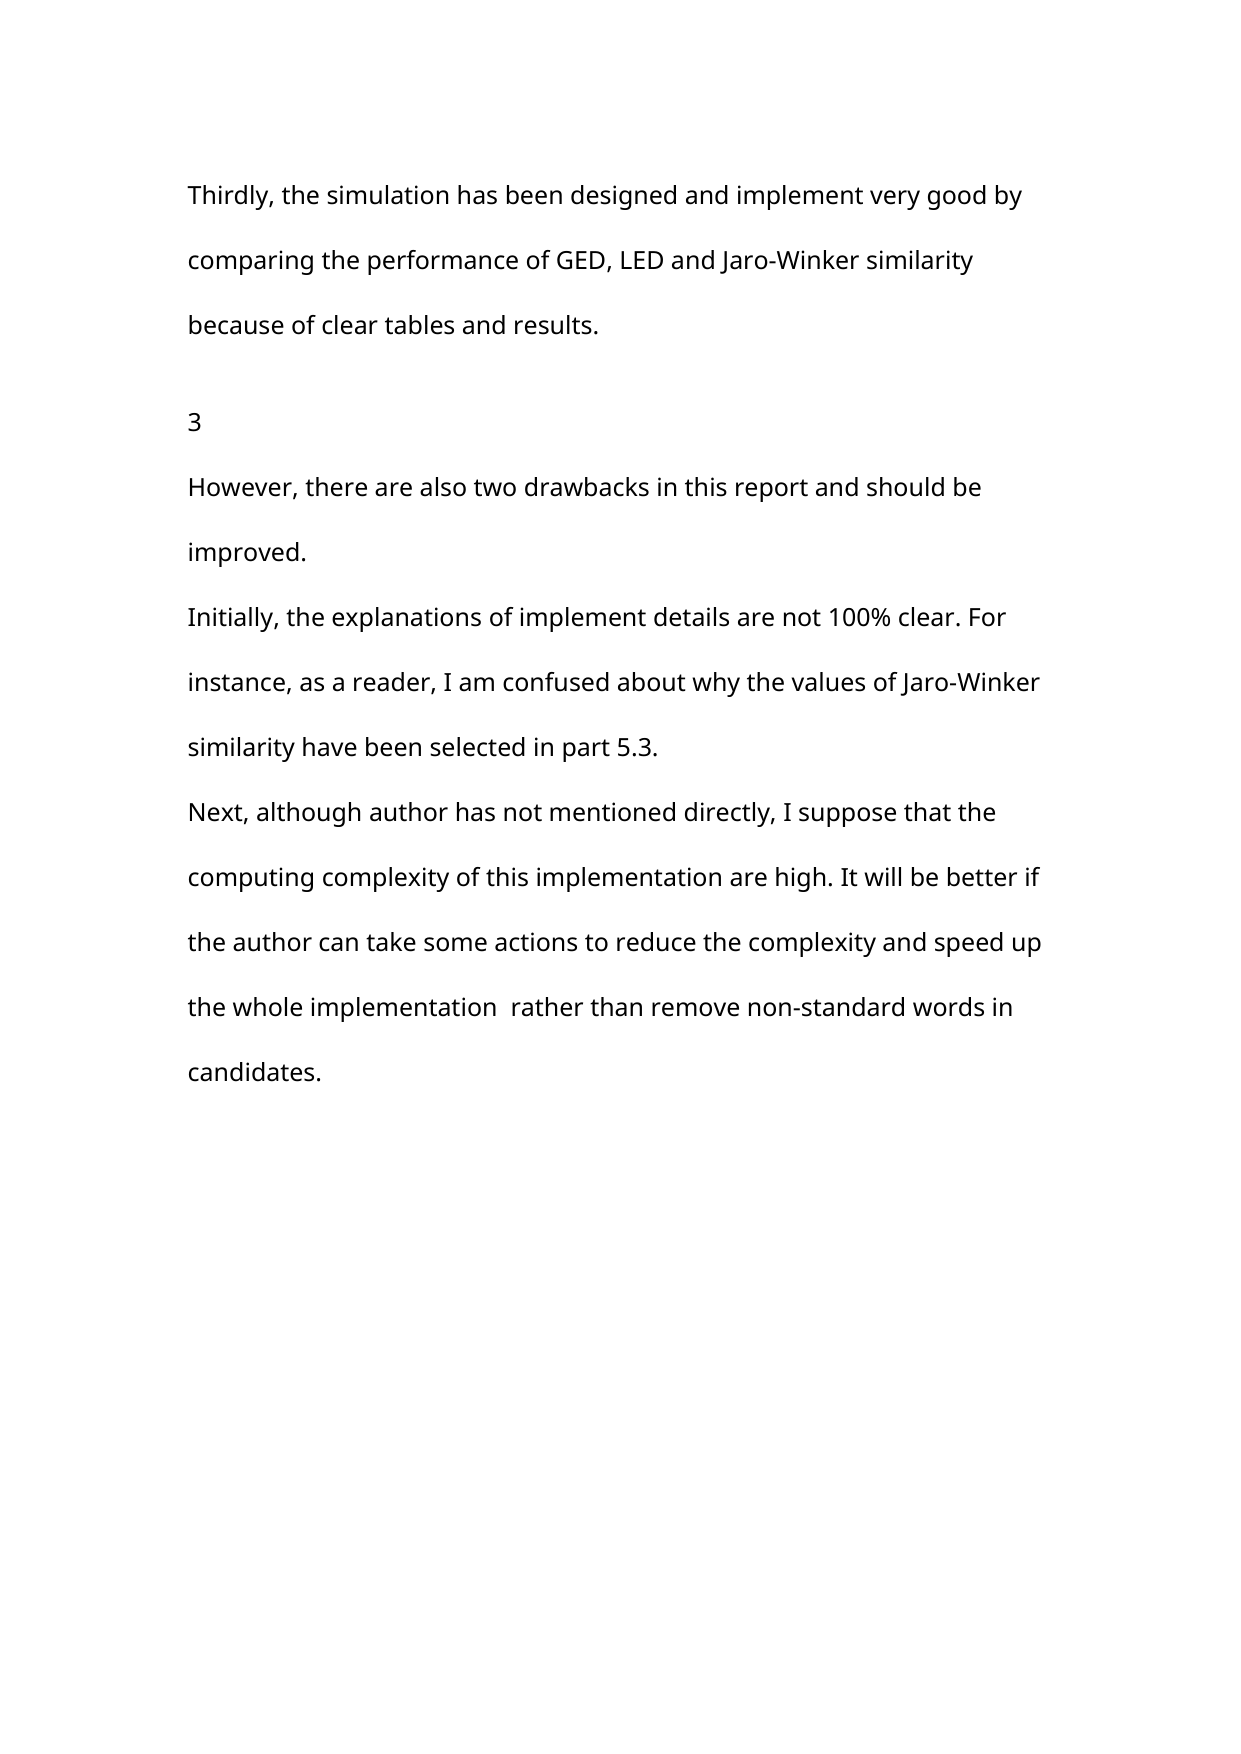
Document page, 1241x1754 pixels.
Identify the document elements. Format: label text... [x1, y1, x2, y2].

text However, there are also two drawbacks in this report and should be improved. [187, 454, 1053, 584]
text 3 [187, 389, 1053, 454]
text Initially, the explanations of implement details are not 100% clear. For instance, as a reader, I am confused about why the values of Jaro-Winker similarity have been selected in part 5.3. [187, 584, 1053, 779]
text Next, although author has not mentioned directly, I suppose that the computing complexity of this implementation are high. It will be better if the author can take some actions to reduce the complexity and speed up the whole implementation rather than remove non-standard words in candidates. [187, 779, 1053, 1104]
text Thirdly, the simulation has been designed and implement very good by comparing the performance of GED, LED and Jaro-Winker similarity because of clear tables and results. [187, 162, 1053, 357]
